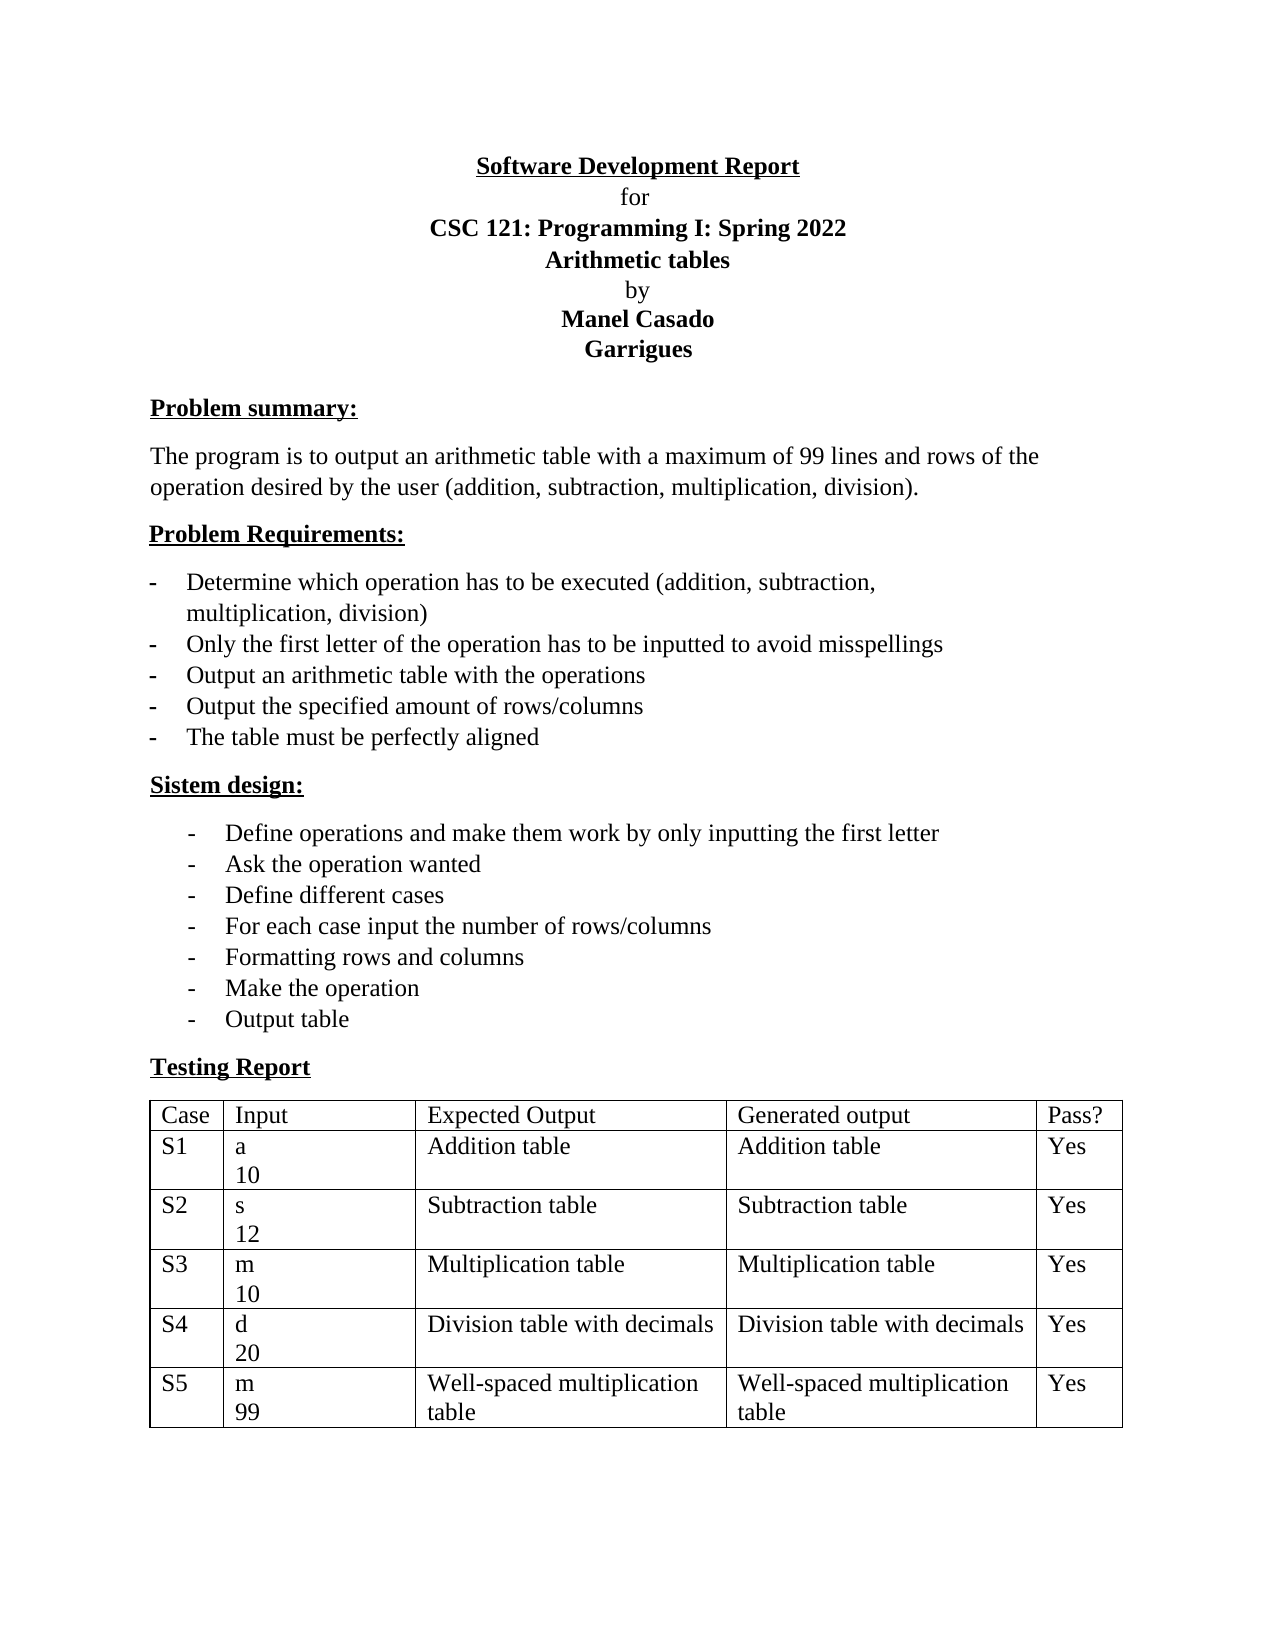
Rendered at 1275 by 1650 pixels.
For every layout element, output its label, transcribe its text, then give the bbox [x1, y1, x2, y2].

table_cell Well-spaced multiplication table [727, 1368, 1036, 1427]
table_cell Yes [1037, 1131, 1122, 1189]
table_cell s 12 [224, 1190, 415, 1248]
table_cell a 10 [224, 1131, 415, 1189]
text Problem summary: [150, 393, 1124, 422]
table_cell Division table with decimals [416, 1309, 726, 1367]
text Software Development Report [476, 151, 1124, 179]
table_header Case [151, 1101, 223, 1130]
table_cell Yes [1037, 1309, 1122, 1367]
list Output table [187, 1004, 946, 1033]
list Only the first letter of the operation has to be inputted to avoid misspellings [148, 629, 946, 658]
list Make the operation [187, 973, 946, 1002]
table_header Generated output [727, 1101, 1036, 1130]
table_cell Addition table [727, 1131, 1036, 1189]
table_cell S4 [151, 1309, 223, 1367]
list For each case input the number of rows/columns [187, 911, 946, 940]
table_header Pass? [1037, 1101, 1122, 1130]
text Manel Casado Garrigues [517, 304, 759, 363]
table_cell d 20 [224, 1309, 415, 1367]
table_cell m 10 [224, 1250, 415, 1308]
table_cell Yes [1037, 1190, 1122, 1248]
list Ask the operation wanted [187, 849, 946, 878]
table_cell Subtraction table [416, 1190, 726, 1248]
table_header Expected Output [416, 1101, 726, 1130]
text Sistem design: [150, 770, 946, 799]
list The table must be perfectly aligned [148, 722, 946, 751]
table_cell m 99 [224, 1368, 415, 1427]
table_cell Addition table [416, 1131, 726, 1189]
text Testing Report [150, 1052, 946, 1081]
list Define operations and make them work by only inputting the first letter [187, 818, 946, 847]
list Define different cases [187, 880, 946, 909]
table_cell Multiplication table [727, 1250, 1036, 1308]
table_cell S5 [151, 1368, 223, 1427]
table_cell Yes [1037, 1250, 1122, 1308]
text by [517, 275, 758, 303]
table_cell S2 [151, 1190, 223, 1248]
text Problem Requirements: [148, 519, 946, 548]
table_header Input [224, 1101, 415, 1130]
table_cell Well-spaced multiplication table [416, 1368, 726, 1427]
list Output an arithmetic table with the operations [148, 660, 946, 689]
table_cell Subtraction table [727, 1190, 1036, 1248]
table_cell Yes [1037, 1368, 1122, 1427]
text Arithmetic tables [517, 245, 758, 273]
table_cell S3 [151, 1250, 223, 1308]
list Formatting rows and columns [187, 942, 946, 971]
text The program is to output an arithmetic table with a maximum of 99 lines and rows of the operation desired by the user (addition, subtraction, multiplication, division). [150, 441, 1124, 501]
subtitle CSC 121: Programming I: Spring 2022 [429, 213, 1119, 242]
table_cell S1 [151, 1131, 223, 1189]
table_cell Division table with decimals [727, 1309, 1036, 1367]
list Output the specified amount of rows/columns [148, 691, 946, 720]
table_cell Multiplication table [416, 1250, 726, 1308]
list Determine which operation has to be executed (addition, subtraction, multiplication, division) [148, 567, 946, 627]
text for [150, 182, 1119, 211]
